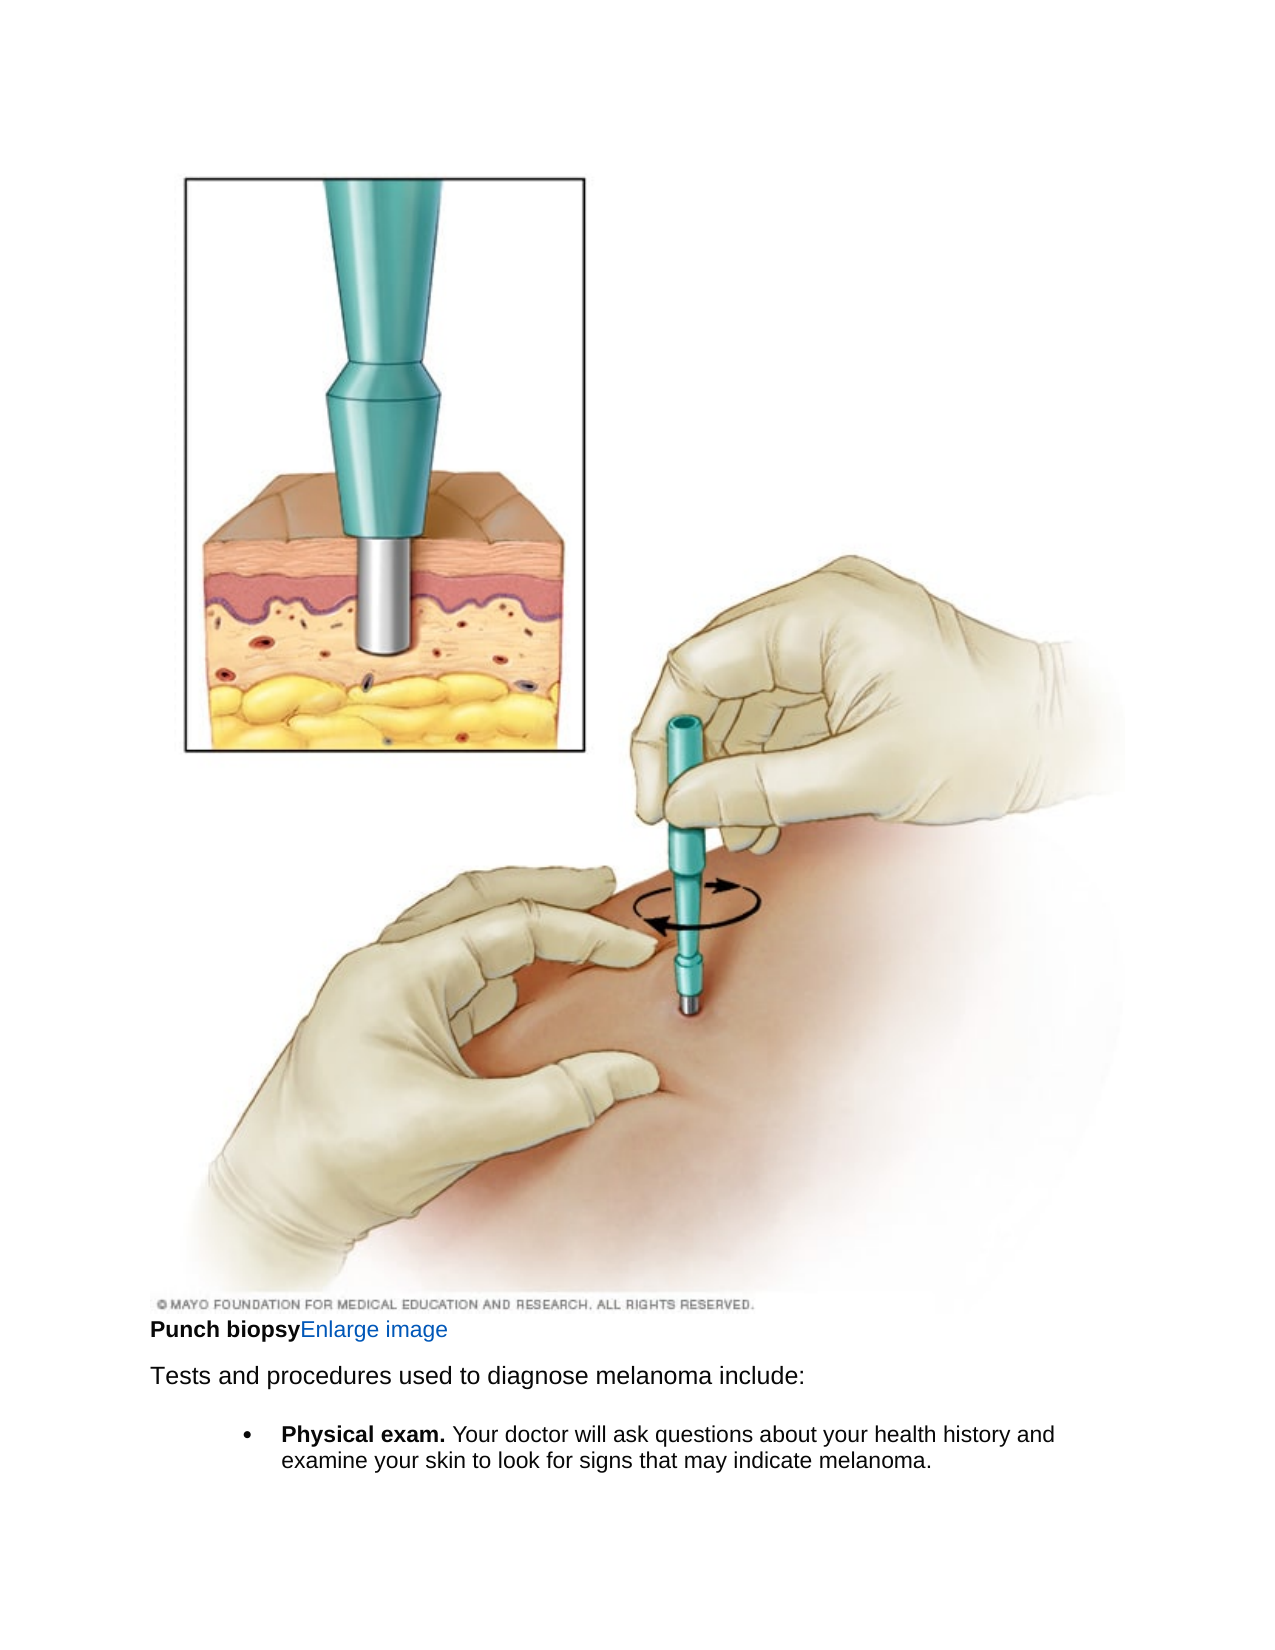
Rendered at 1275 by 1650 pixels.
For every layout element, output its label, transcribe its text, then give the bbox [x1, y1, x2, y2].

text Tests and procedures used to diagnose melanoma include: [150, 1361, 1125, 1389]
list Physical exam. Your doctor will ask questions about your health history and examine your skin to look for signs that may indicate melanoma. [244, 1421, 1125, 1473]
text Punch biopsyEnlarge image [150, 1314, 1125, 1342]
picture [150, 150, 1125, 1314]
